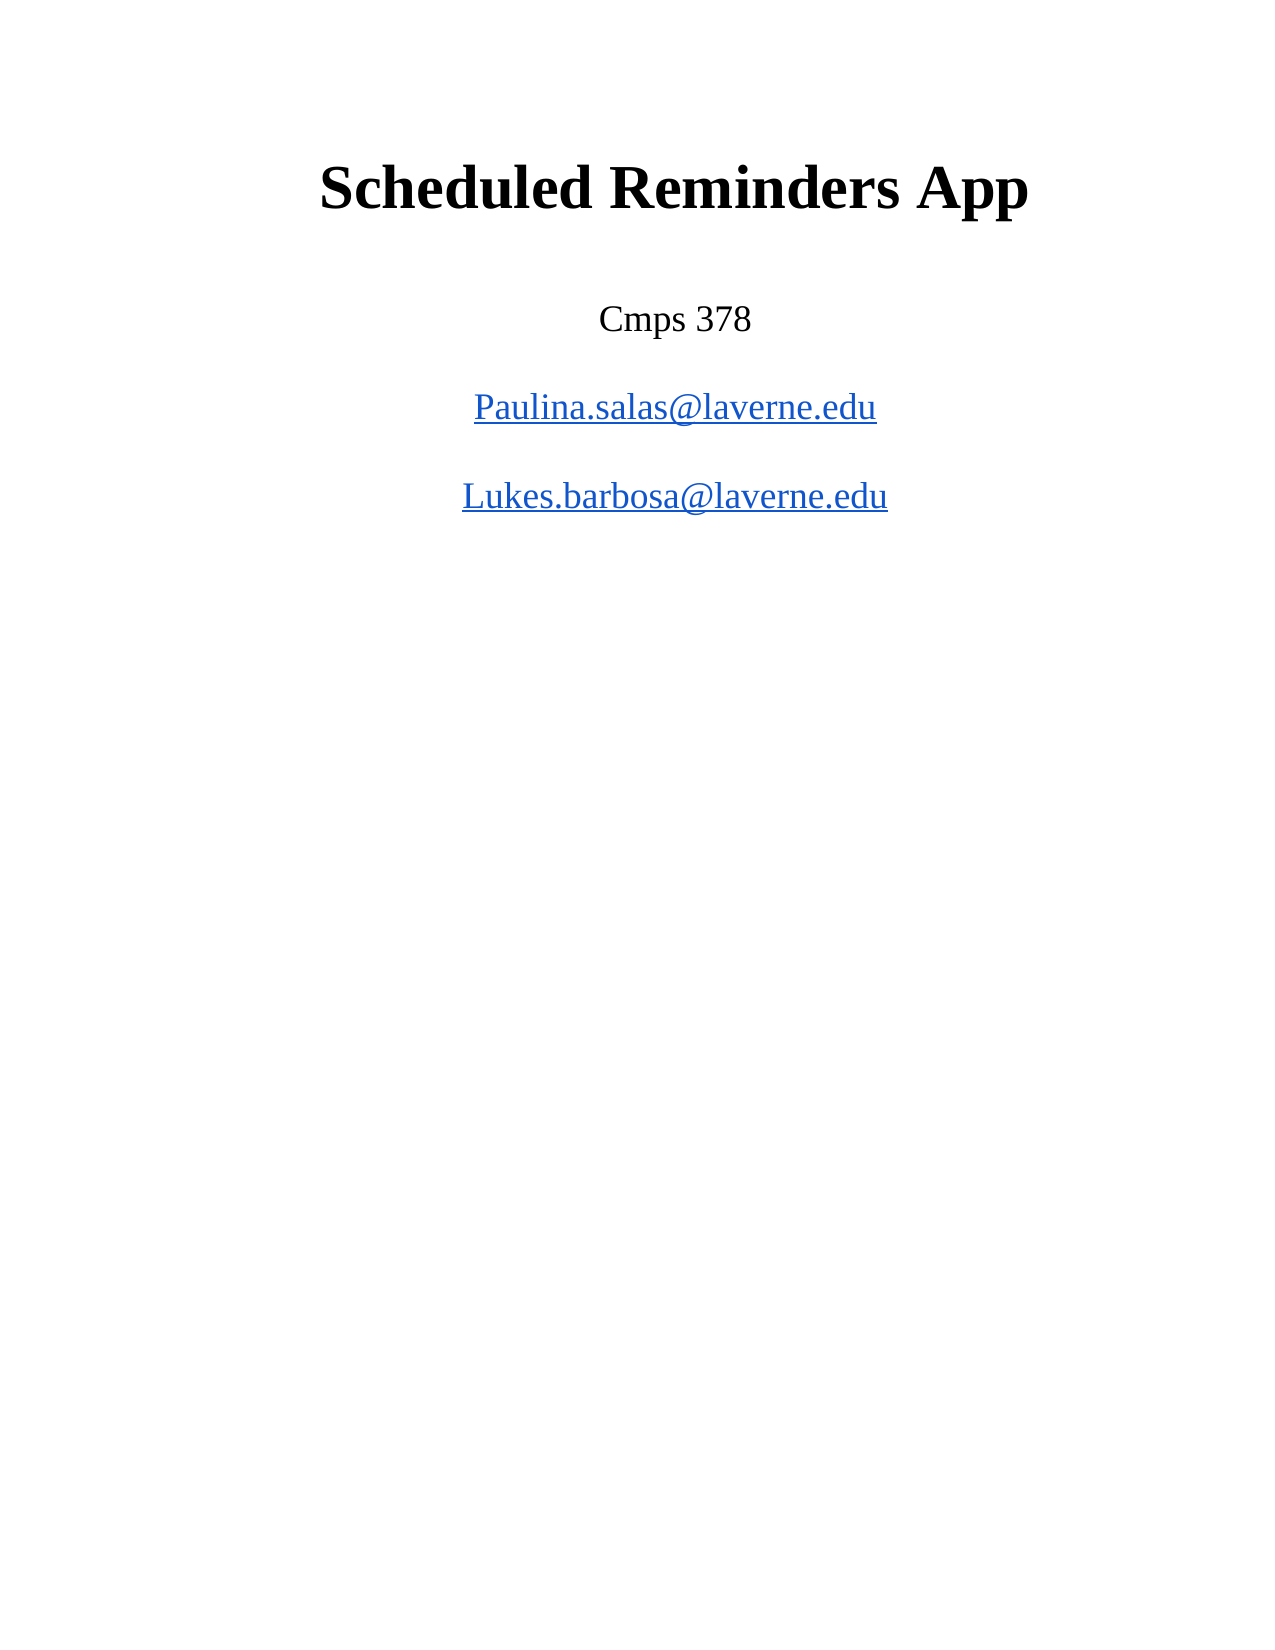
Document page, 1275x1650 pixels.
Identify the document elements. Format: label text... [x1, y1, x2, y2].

text Lukes.barbosa@laverne.edu [225, 473, 1125, 516]
text Scheduled Reminders App [225, 150, 1125, 222]
text Paulina.salas@laverne.edu [225, 384, 1125, 428]
text Cmps 378 [225, 296, 1125, 339]
